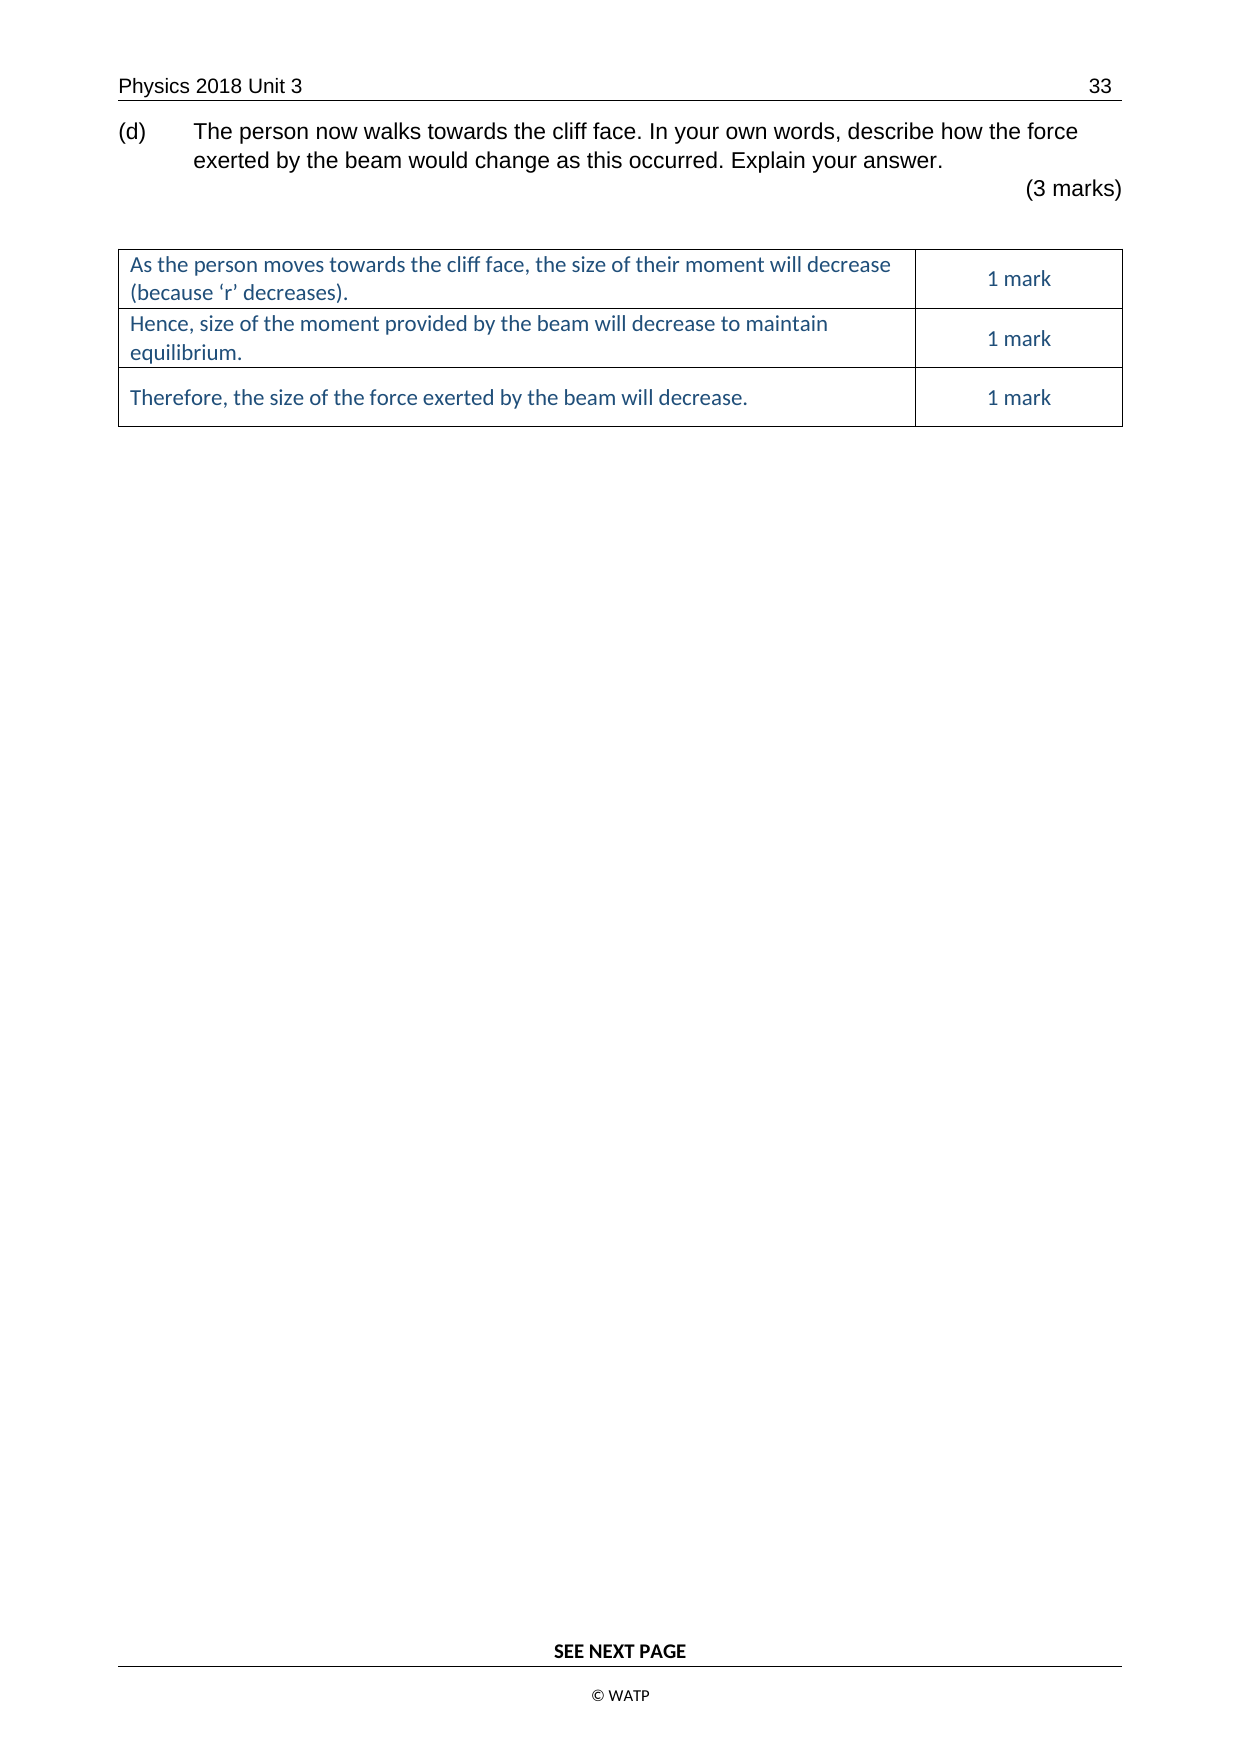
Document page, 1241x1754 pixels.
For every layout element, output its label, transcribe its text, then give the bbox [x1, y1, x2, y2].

table_header 1 mark [916, 250, 1122, 308]
list The person now walks towards the cliff face. In your own words, describe how the force exerted by the beam would change as this occurred. Explain your answer. [118, 118, 1122, 173]
table_cell 1 mark [916, 368, 1122, 426]
table_cell 1 mark [916, 309, 1122, 367]
list (3 marks) [193, 175, 1122, 201]
table_cell Hence, size of the moment provided by the beam will decrease to maintain equilibrium. [119, 309, 915, 367]
table_cell Therefore, the size of the force exerted by the beam will decrease. [119, 368, 915, 426]
table_header As the person moves towards the cliff face, the size of their moment will decrease (because ‘r’ decreases). [119, 250, 915, 308]
